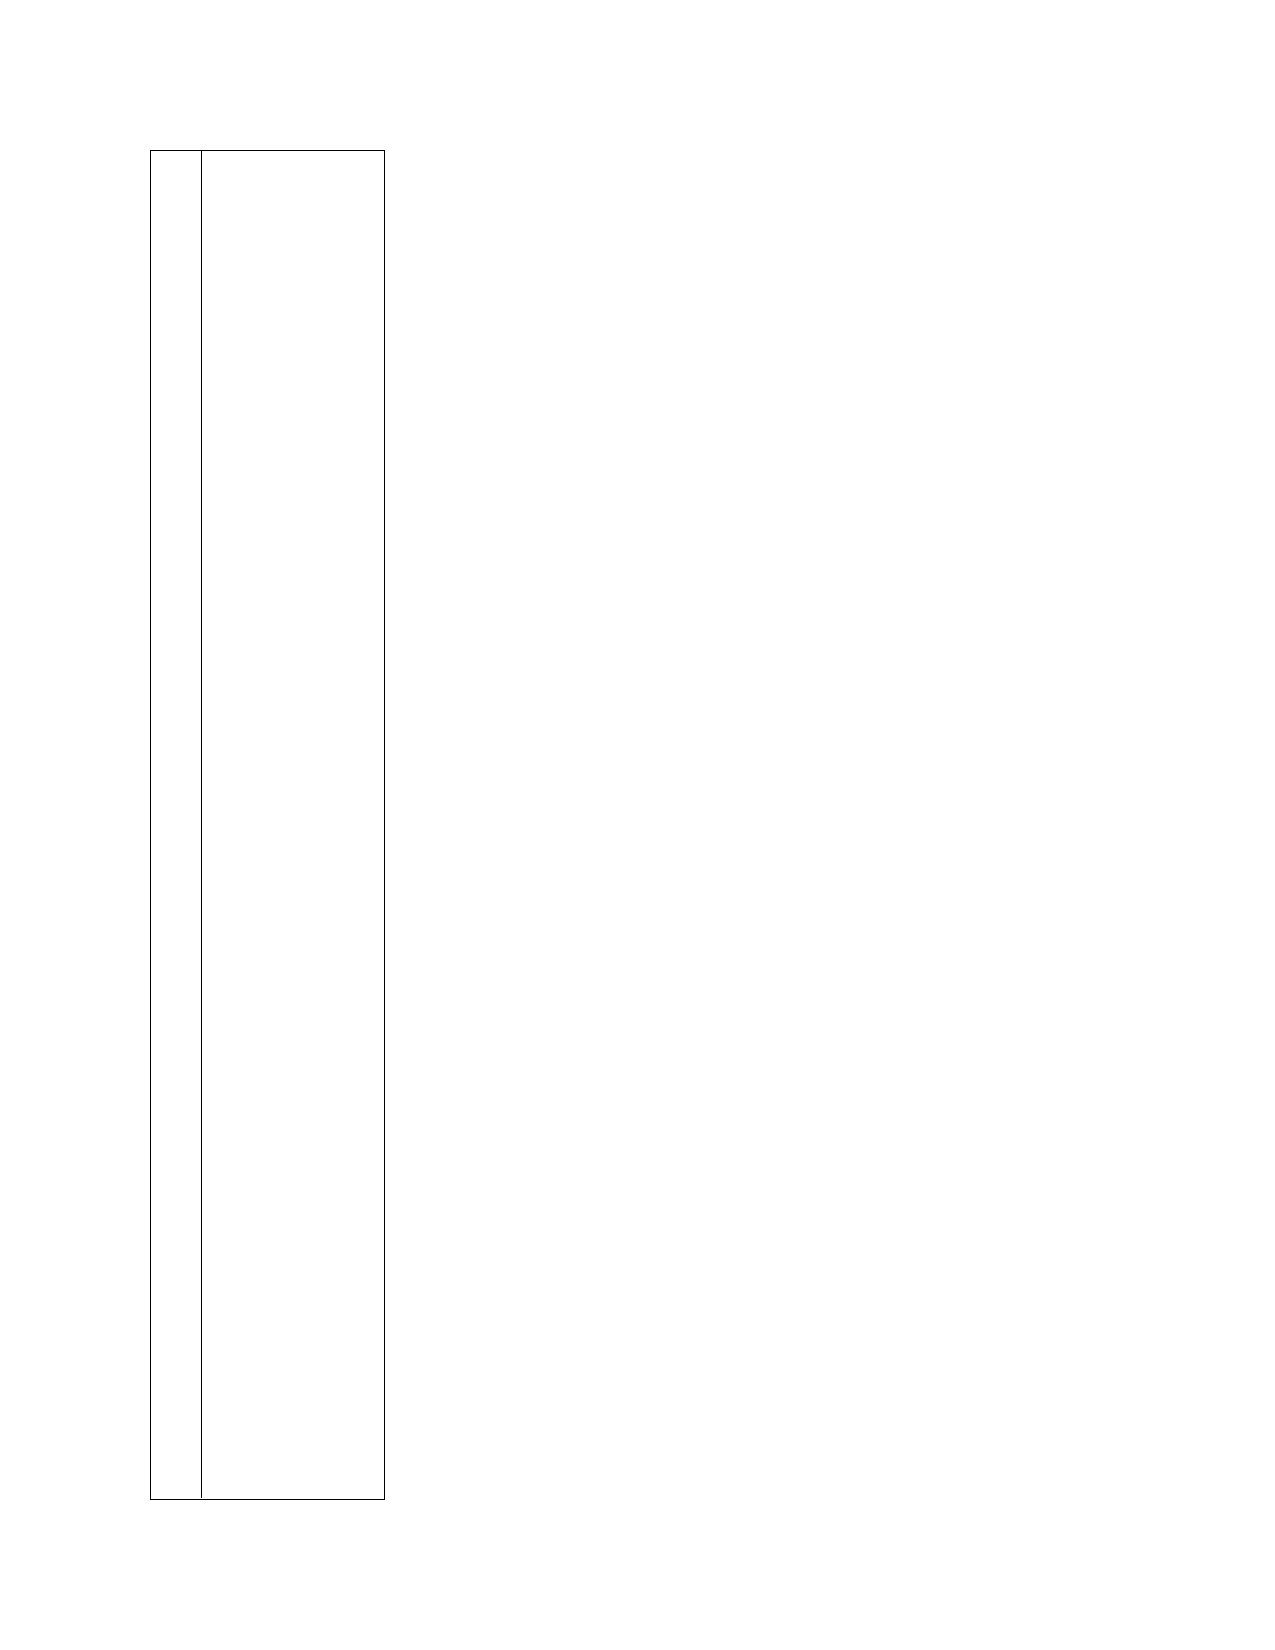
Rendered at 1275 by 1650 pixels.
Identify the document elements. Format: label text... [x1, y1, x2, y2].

table_cell 1 [151, 151, 201, 1498]
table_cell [202, 151, 384, 1498]
